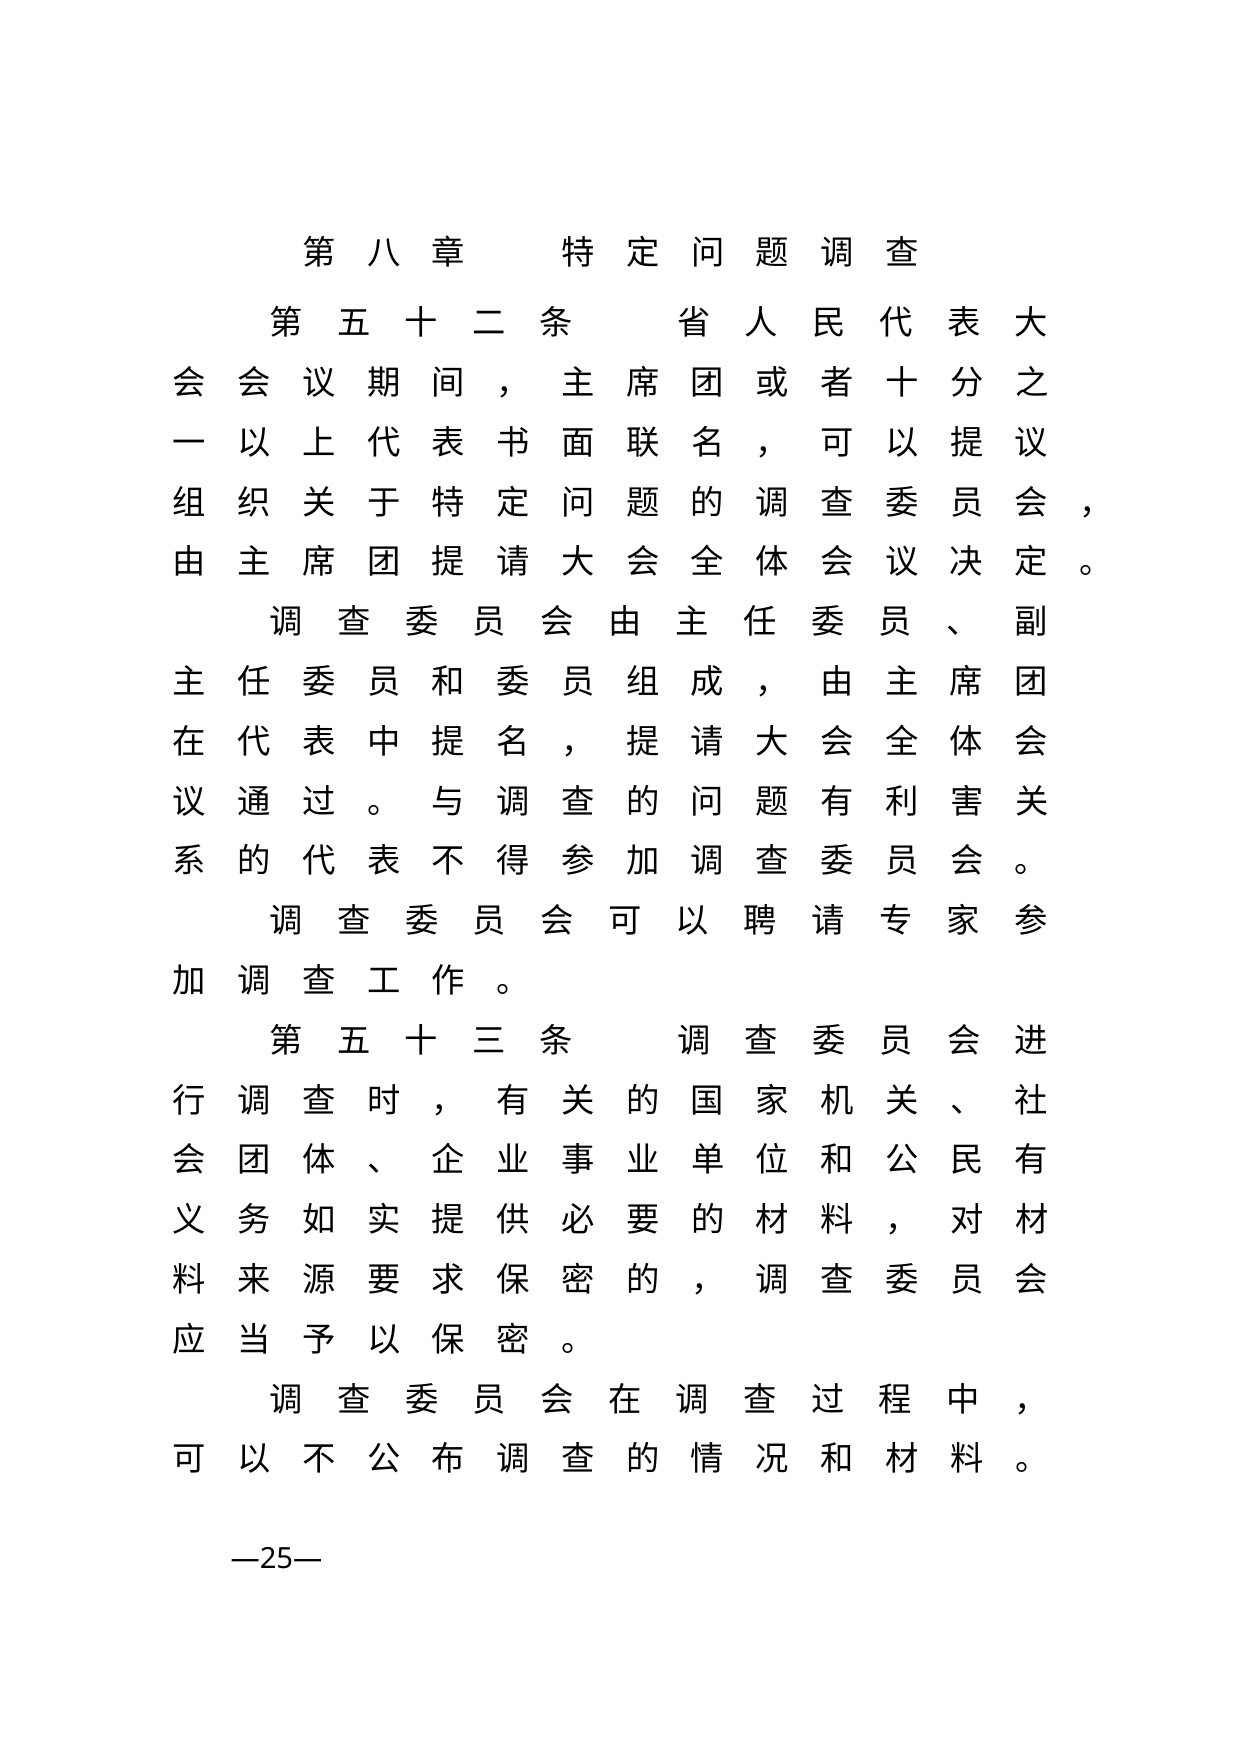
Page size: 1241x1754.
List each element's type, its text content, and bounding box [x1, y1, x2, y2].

subtitle 第八章 特定问题调查 [172, 220, 1079, 280]
text 调查委员会在调查过程中，可以不公布调查的情况和材料。 [172, 1367, 1079, 1486]
text 调查委员会由主任委员、副主任委员和委员组成，由主席团在代表中提名，提请大会全体会议通过。与调查的问题有利害关系的代表不得参加调查委员会。 [172, 589, 1079, 888]
text 第五十二条 省人民代表大会会议期间，主席团或者十分之一以上代表书面联名，可以提议组织关于特定问题的调查委员会，由主席团提请大会全体会议决定。 [172, 290, 1079, 589]
text 第五十三条 调查委员会进行调查时，有关的国家机关、社会团体、企业事业单位和公民有义务如实提供必要的材料，对材料来源要求保密的，调查委员会应当予以保密。 [172, 1008, 1079, 1367]
text 调查委员会可以聘请专家参加调查工作。 [172, 888, 1079, 1008]
